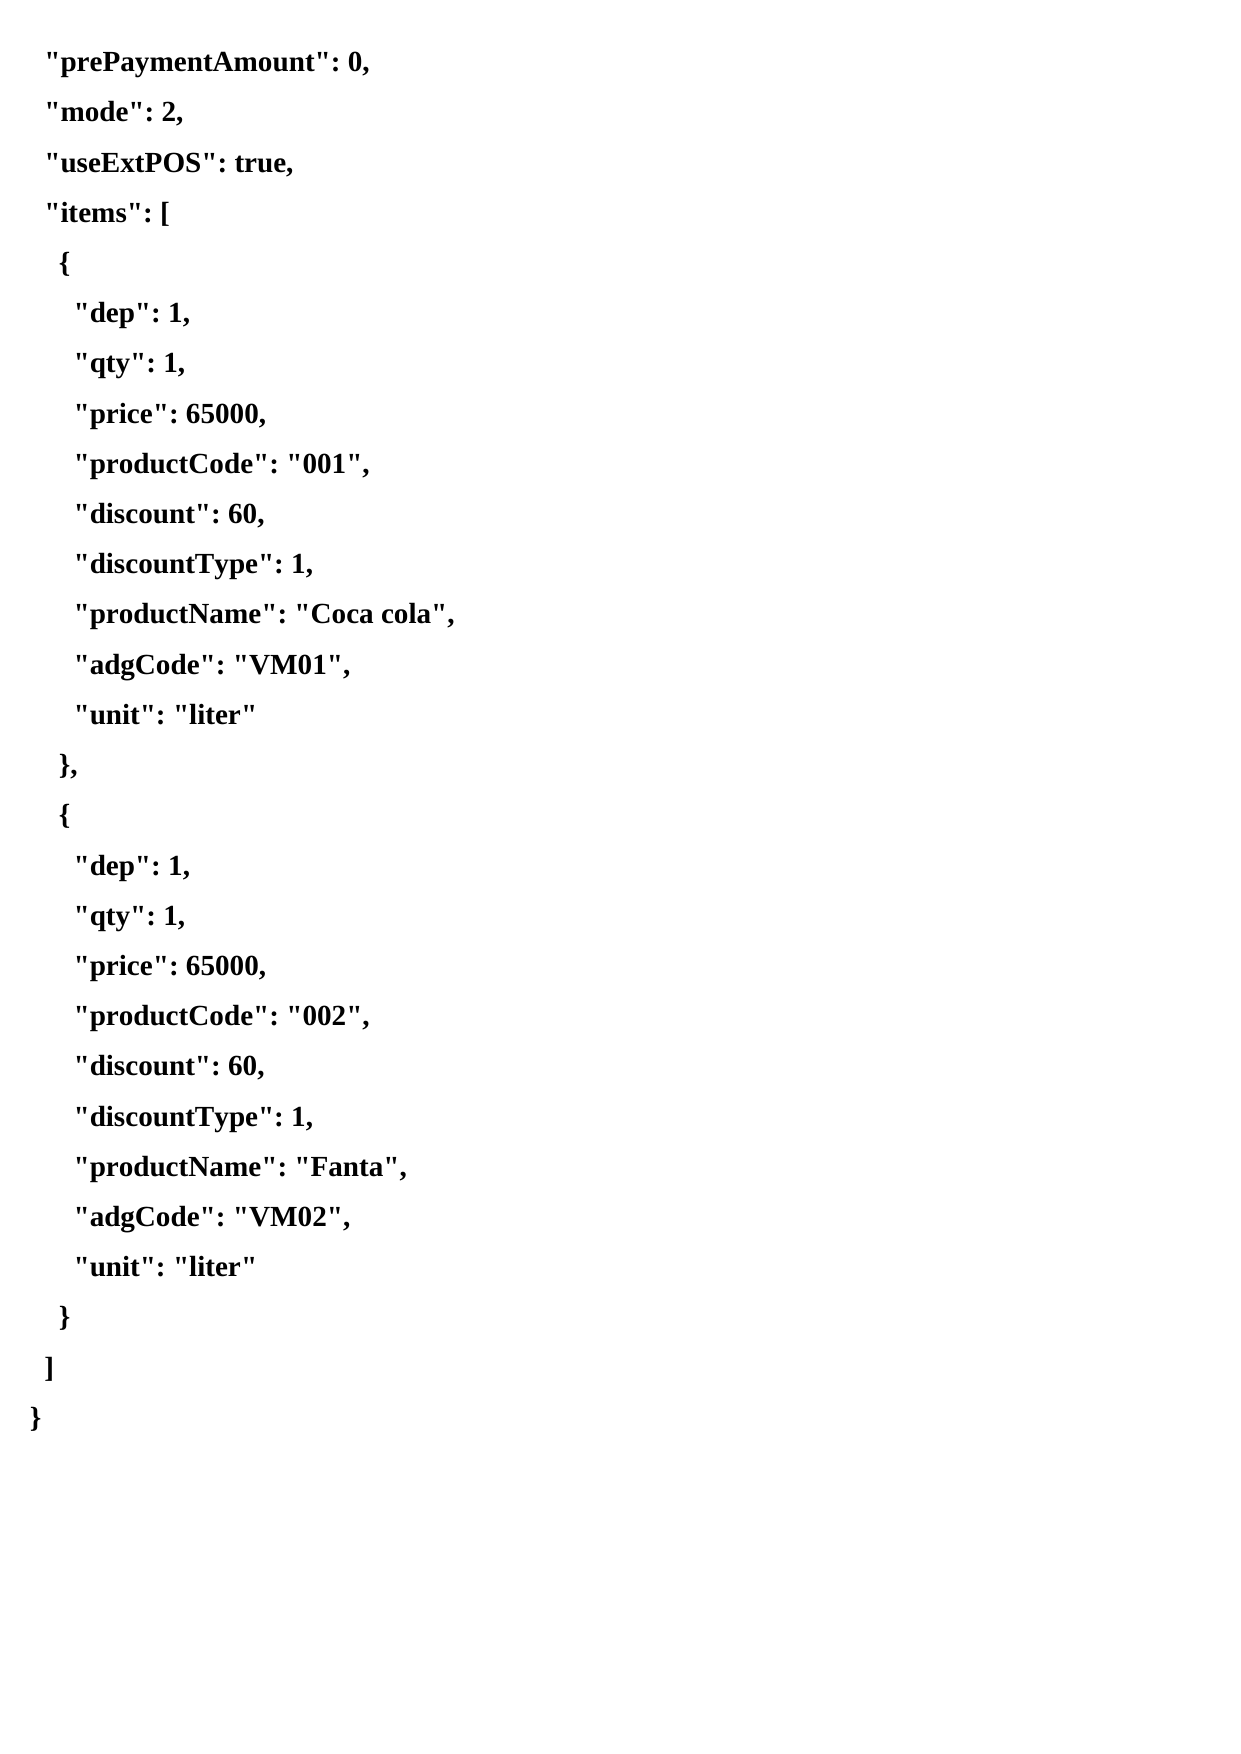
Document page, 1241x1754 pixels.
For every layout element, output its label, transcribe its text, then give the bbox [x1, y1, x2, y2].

text { [29, 245, 1181, 279]
text "discountType": 1, [29, 1099, 1181, 1132]
text "dep": 1, [29, 295, 1181, 329]
text "price": 65000, [29, 948, 1181, 982]
text }, [29, 747, 1181, 781]
text } [29, 1400, 1181, 1433]
text "discount": 60, [29, 1048, 1181, 1082]
text "adgCode": "VM01", [29, 647, 1181, 680]
text "price": 65000, [29, 396, 1181, 429]
text "mode": 2, [29, 94, 1181, 128]
text "unit": "liter" [29, 1249, 1181, 1283]
text "productName": "Coca cola", [29, 597, 1181, 630]
text "discount": 60, [29, 496, 1181, 530]
text "productCode": "001", [29, 446, 1181, 479]
text "dep": 1, [29, 848, 1181, 881]
text "items": [ [29, 195, 1181, 228]
text } [29, 1299, 1181, 1333]
text ] [29, 1350, 1181, 1383]
text "useExtPOS": true, [29, 145, 1181, 178]
text "qty": 1, [29, 346, 1181, 379]
text "adgCode": "VM02", [29, 1199, 1181, 1233]
text "unit": "liter" [29, 697, 1181, 731]
text "discountType": 1, [29, 546, 1181, 580]
text "prePaymentAmount": 0, [29, 44, 1181, 78]
text "qty": 1, [29, 898, 1181, 931]
text { [29, 797, 1181, 831]
text "productCode": "002", [29, 998, 1181, 1032]
text "productName": "Fanta", [29, 1149, 1181, 1182]
